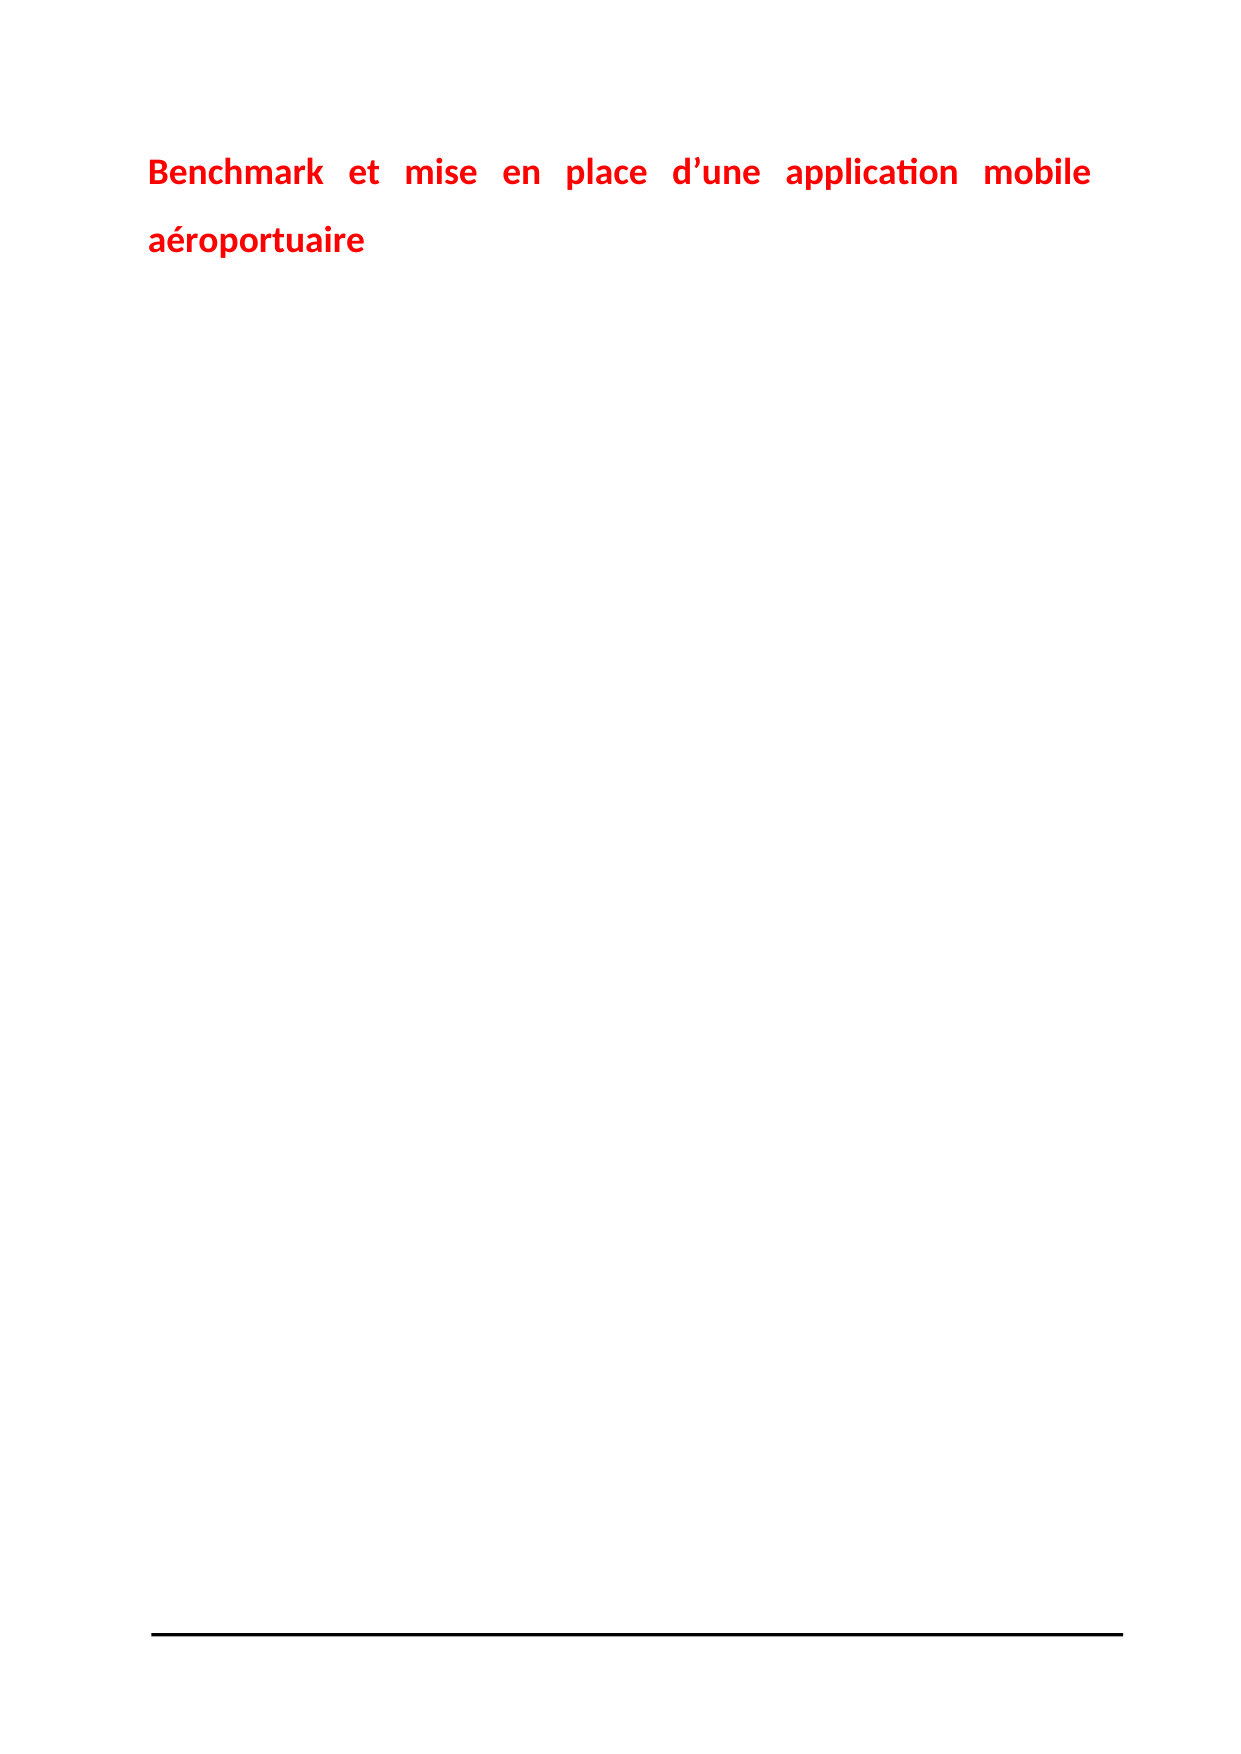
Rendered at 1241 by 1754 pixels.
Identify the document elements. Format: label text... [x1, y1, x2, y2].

text Benchmark et mise en place d’une application mobile aéroportuaire [148, 148, 1093, 262]
